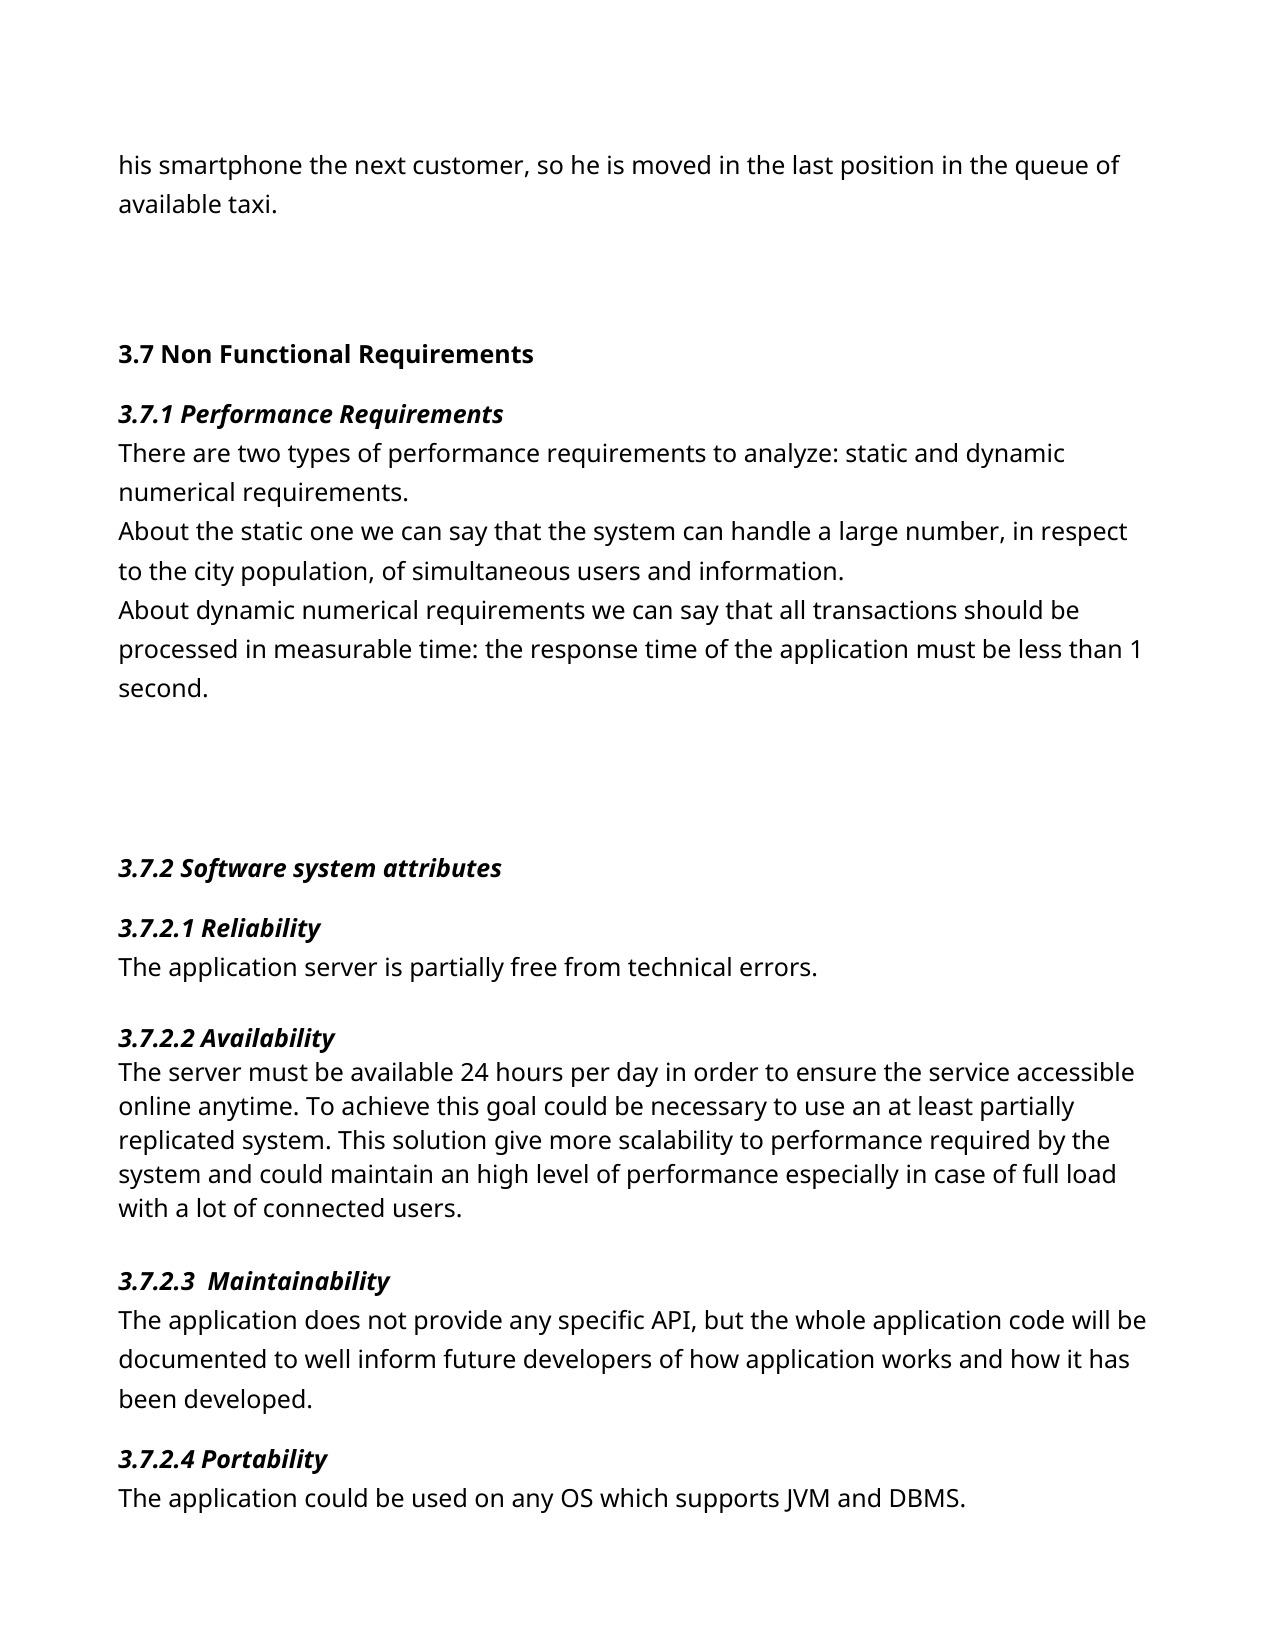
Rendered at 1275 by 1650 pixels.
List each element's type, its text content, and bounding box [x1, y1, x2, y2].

text 3.7.1 Performance Requirements There are two types of performance requirements to analyze: static and dynamic numerical requirements. About the static one we can say that the system can handle a large number, in respect to the city population, of simultaneous users and information. About dynamic numerical requirements we can say that all transactions should be processed in measurable time: the response time of the application must be less than 1 second. [118, 396, 1157, 705]
text 3.7.2.4 Portability The application could be used on any OS which supports JVM and DBMS. [118, 1441, 1157, 1514]
text The application server is partially free from technical errors. [118, 950, 1157, 1016]
text 3.7.2.3 Maintainability The application does not provide any specific API, but the whole application code will be documented to well inform future developers of how application works and how it has been developed. [118, 1224, 1157, 1415]
text 3.7.2.1 Reliability [118, 911, 1157, 945]
text 3.7 Non Functional Requirements [118, 336, 1157, 371]
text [118, 148, 1157, 221]
text 3.7.2.2 Availability The server must be available 24 hours per day in order to ensure the service accessible online anytime. To achieve this goal could be necessary to use an at least partially replicated system. This solution give more scalability to performance required by the system and could maintain an high level of performance especially in case of full load with a lot of connected users. [118, 1020, 1157, 1224]
text 3.7.2 Software system attributes [118, 851, 1157, 885]
